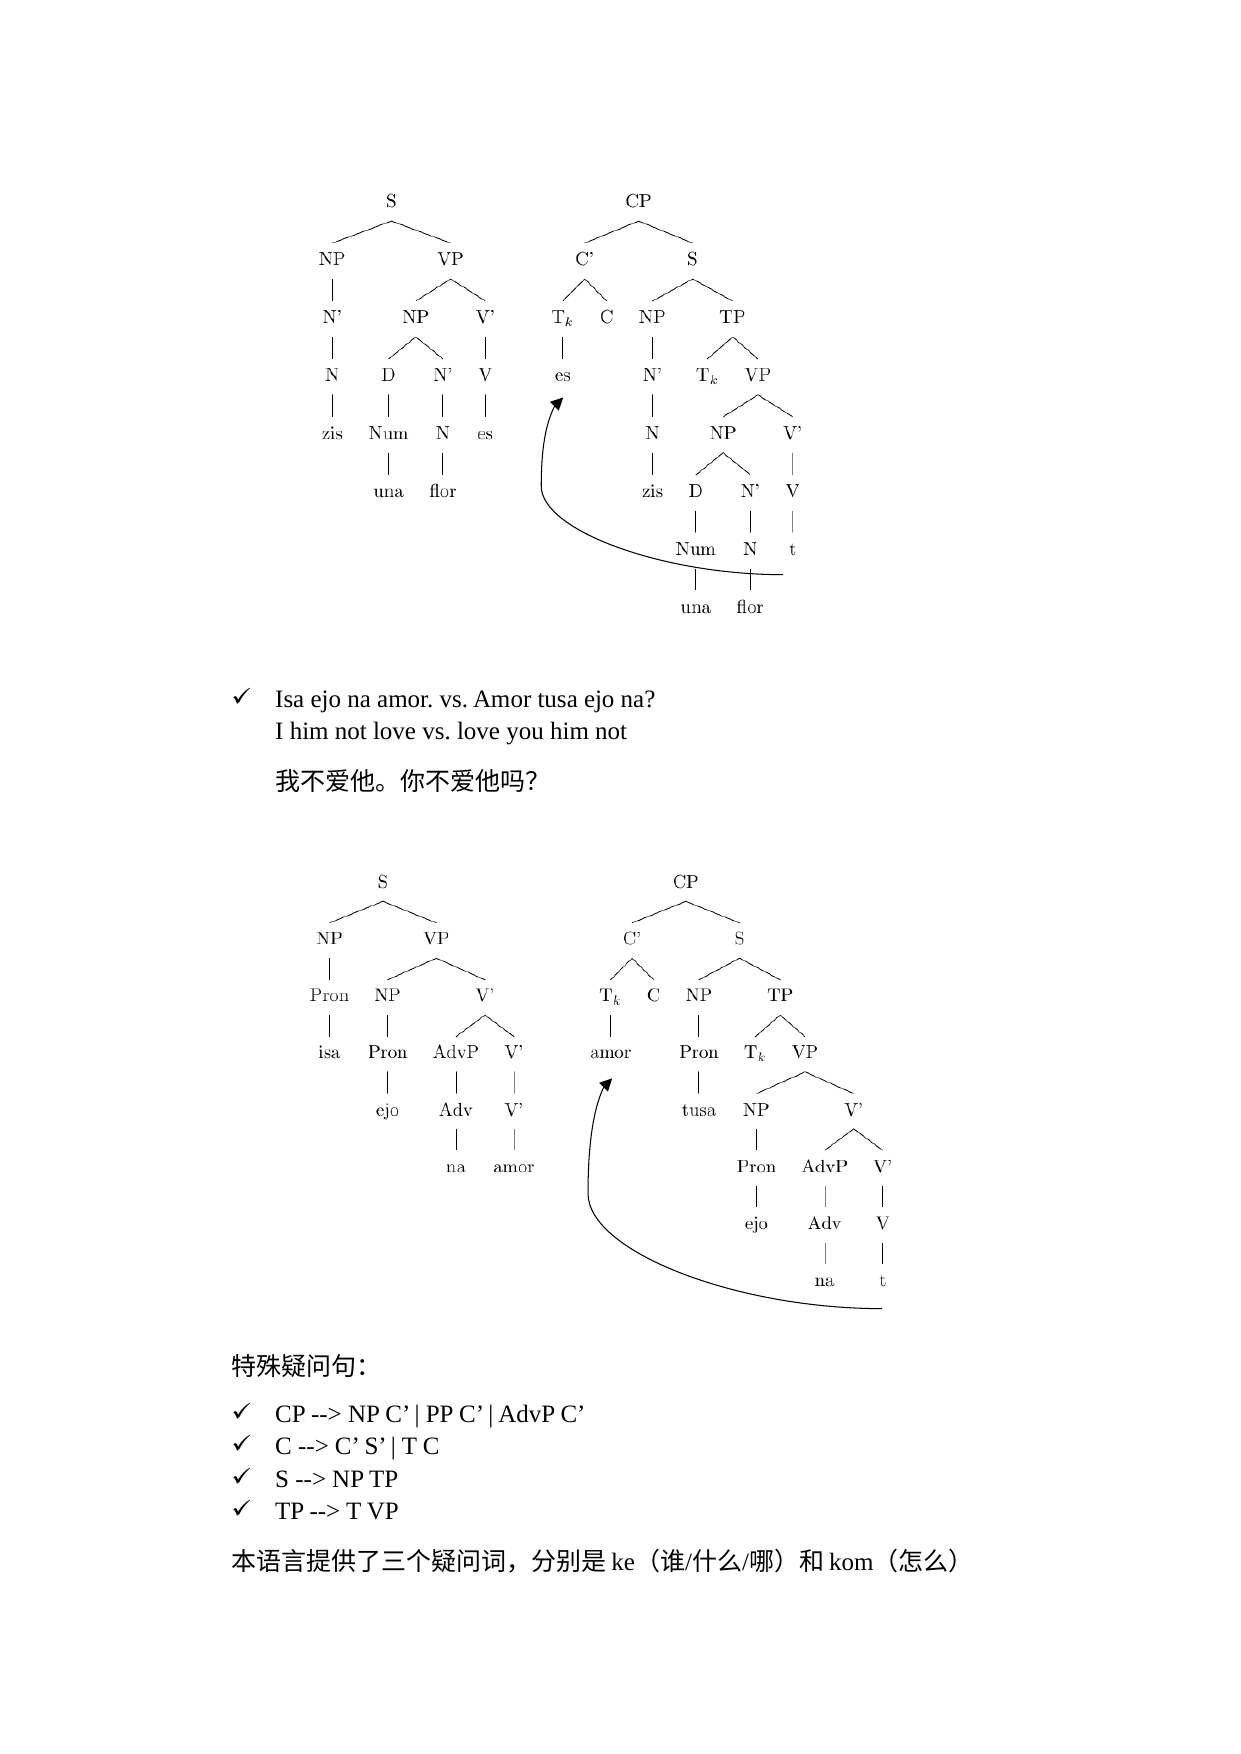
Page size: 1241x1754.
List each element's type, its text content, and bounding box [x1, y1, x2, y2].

list 本语言提供了三个疑问词，分别是ke（谁/什么/哪）和kom（怎么） [231, 1527, 1053, 1592]
list C --> C’ S’ | T C [231, 1429, 1053, 1462]
list Isa ejo na amor. vs. Amor tusa ejo na? [231, 682, 1053, 714]
picture [275, 162, 842, 646]
list TP --> T VP [231, 1494, 1053, 1527]
list S --> NP TP [231, 1462, 1053, 1494]
list 特殊疑问句： [231, 1332, 1053, 1397]
picture [275, 844, 926, 1297]
list 我不爱他。你不爱他吗？ [275, 747, 1053, 812]
list CP --> NP C’ | PP C’ | AdvP C’ [231, 1397, 1053, 1429]
list I him not love vs. love you him not [275, 714, 1053, 747]
